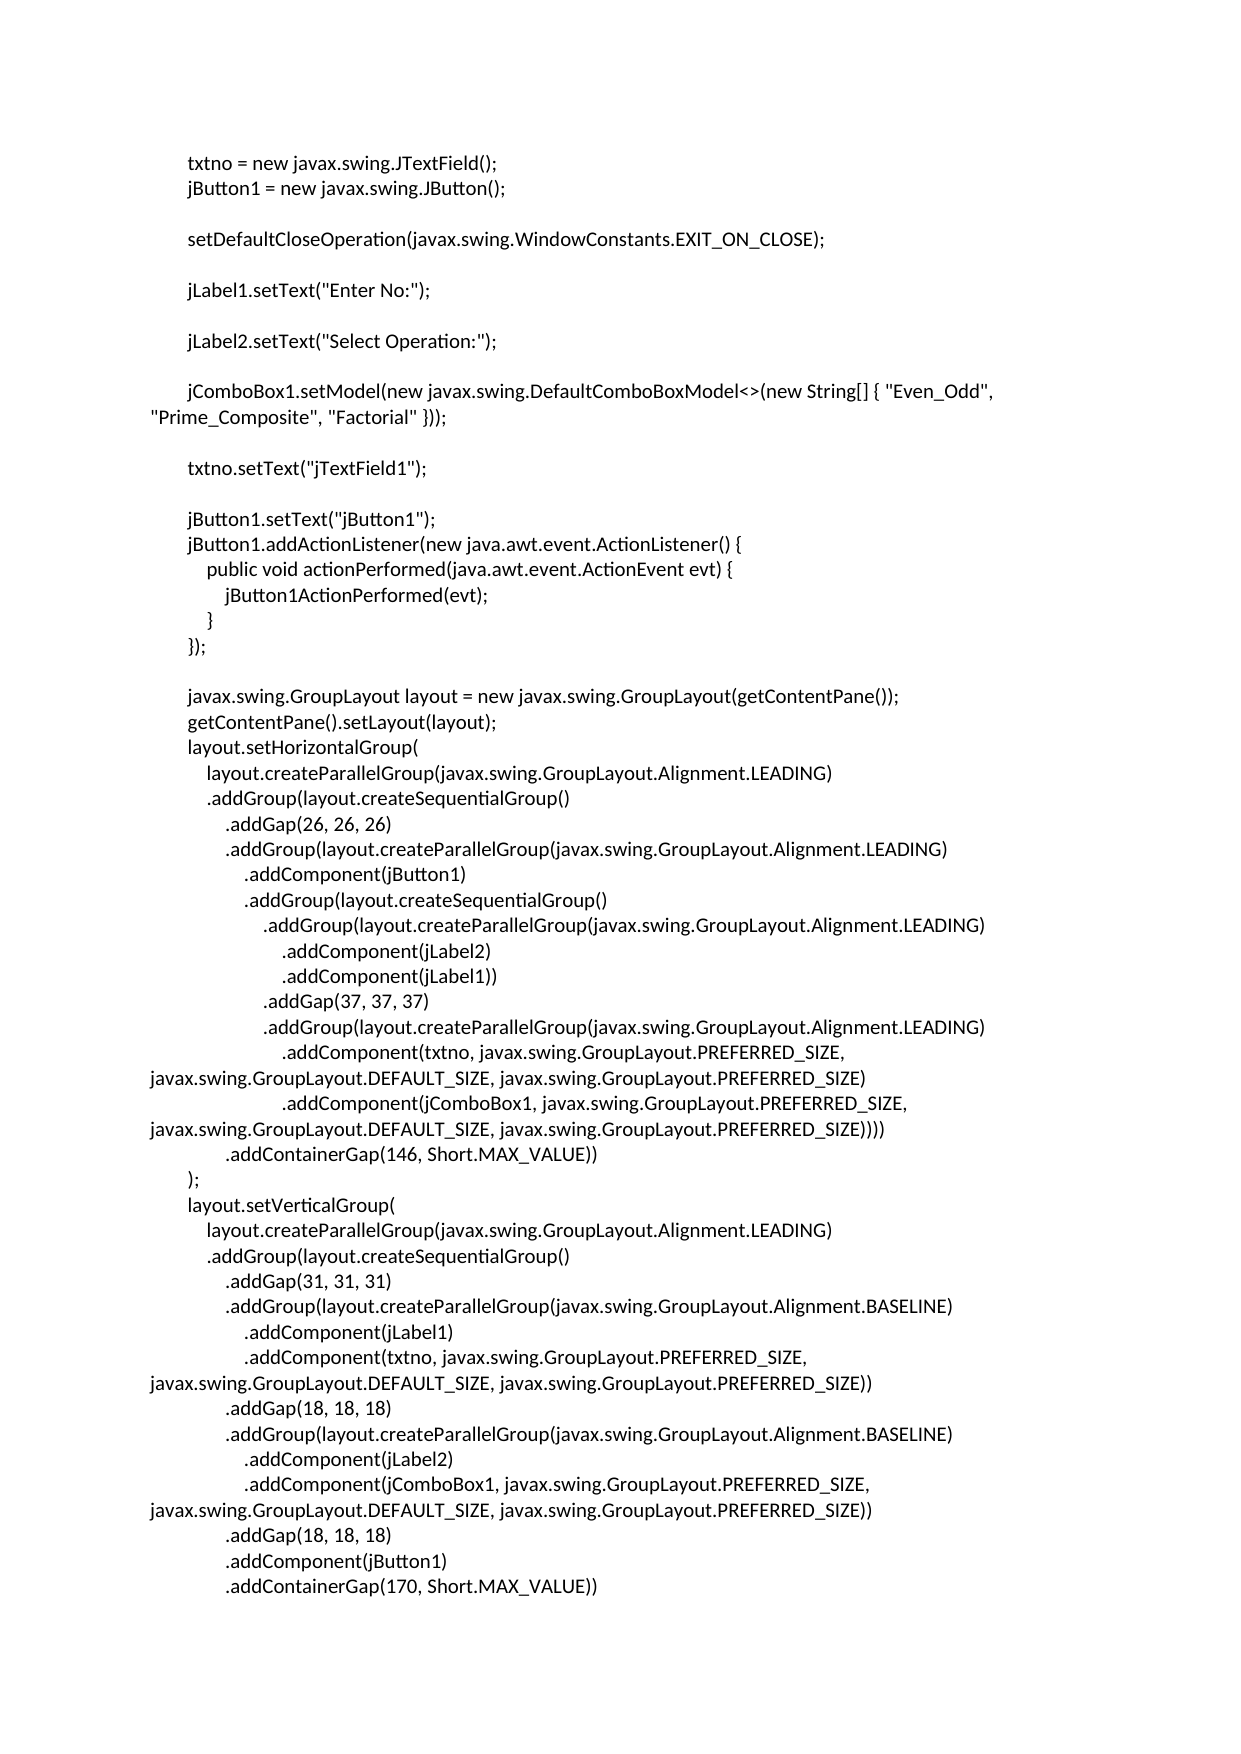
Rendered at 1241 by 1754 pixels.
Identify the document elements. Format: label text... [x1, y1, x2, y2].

text .addComponent(jComboBox1, javax.swing.GroupLayout.PREFERRED_SIZE, javax.swing.GroupLayout.DEFAULT_SIZE, javax.swing.GroupLayout.PREFERRED_SIZE)))) [150, 1090, 1090, 1141]
text public void actionPerformed(java.awt.event.ActionEvent evt) { [150, 557, 1090, 582]
text .addGroup(layout.createParallelGroup(javax.swing.GroupLayout.Alignment.BASELINE) [150, 1294, 1090, 1319]
text .addGap(26, 26, 26) [150, 811, 1090, 836]
text .addContainerGap(170, Short.MAX_VALUE)) [150, 1573, 1090, 1599]
text .addGroup(layout.createParallelGroup(javax.swing.GroupLayout.Alignment.LEADING) [150, 912, 1090, 938]
text layout.setHorizontalGroup( [150, 734, 1090, 760]
text .addComponent(jLabel2) [150, 1446, 1090, 1472]
text getContentPane().setLayout(layout); [150, 709, 1090, 734]
text jButton1.addActionListener(new java.awt.event.ActionListener() { [150, 531, 1090, 557]
text } [150, 607, 1090, 633]
text .addGap(18, 18, 18) [150, 1522, 1090, 1548]
text .addComponent(jButton1) [150, 862, 1090, 887]
text .addContainerGap(146, Short.MAX_VALUE)) [150, 1141, 1090, 1167]
text .addComponent(txtno, javax.swing.GroupLayout.PREFERRED_SIZE, javax.swing.GroupLayout.DEFAULT_SIZE, javax.swing.GroupLayout.PREFERRED_SIZE) [150, 1039, 1090, 1090]
text .addGroup(layout.createParallelGroup(javax.swing.GroupLayout.Alignment.LEADING) [150, 1014, 1090, 1039]
text layout.createParallelGroup(javax.swing.GroupLayout.Alignment.LEADING) [150, 1217, 1090, 1243]
text layout.setVerticalGroup( [150, 1192, 1090, 1217]
text .addGap(31, 31, 31) [150, 1268, 1090, 1294]
text setDefaultCloseOperation(javax.swing.WindowConstants.EXIT_ON_CLOSE); [150, 226, 1090, 252]
text layout.createParallelGroup(javax.swing.GroupLayout.Alignment.LEADING) [150, 760, 1090, 785]
text txtno.setText("jTextField1"); [150, 455, 1090, 480]
text javax.swing.GroupLayout layout = new javax.swing.GroupLayout(getContentPane()); [150, 684, 1090, 709]
text jLabel1.setText("Enter No:"); [150, 277, 1090, 302]
text jButton1ActionPerformed(evt); [150, 582, 1090, 607]
text .addComponent(jComboBox1, javax.swing.GroupLayout.PREFERRED_SIZE, javax.swing.GroupLayout.DEFAULT_SIZE, javax.swing.GroupLayout.PREFERRED_SIZE)) [150, 1472, 1090, 1522]
text .addComponent(jButton1) [150, 1548, 1090, 1573]
text .addComponent(jLabel2) [150, 938, 1090, 963]
text .addGroup(layout.createSequentialGroup() [150, 785, 1090, 811]
text .addGroup(layout.createParallelGroup(javax.swing.GroupLayout.Alignment.LEADING) [150, 836, 1090, 862]
text }); [150, 633, 1090, 658]
text txtno = new javax.swing.JTextField(); [150, 150, 1090, 175]
text .addComponent(jLabel1)) [150, 963, 1090, 989]
text .addComponent(txtno, javax.swing.GroupLayout.PREFERRED_SIZE, javax.swing.GroupLayout.DEFAULT_SIZE, javax.swing.GroupLayout.PREFERRED_SIZE)) [150, 1344, 1090, 1395]
text jButton1 = new javax.swing.JButton(); [150, 175, 1090, 201]
text .addGap(18, 18, 18) [150, 1395, 1090, 1421]
text .addGap(37, 37, 37) [150, 989, 1090, 1014]
text jLabel2.setText("Select Operation:"); [150, 328, 1090, 353]
text .addGroup(layout.createParallelGroup(javax.swing.GroupLayout.Alignment.BASELINE) [150, 1421, 1090, 1446]
text .addGroup(layout.createSequentialGroup() [150, 1243, 1090, 1268]
text ); [150, 1167, 1090, 1192]
text jButton1.setText("jButton1"); [150, 506, 1090, 531]
text jComboBox1.setModel(new javax.swing.DefaultComboBoxModel<>(new String[] { "Even_Odd", "Prime_Composite", "Factorial" })); [150, 379, 1090, 429]
text .addComponent(jLabel1) [150, 1319, 1090, 1344]
text .addGroup(layout.createSequentialGroup() [150, 887, 1090, 912]
